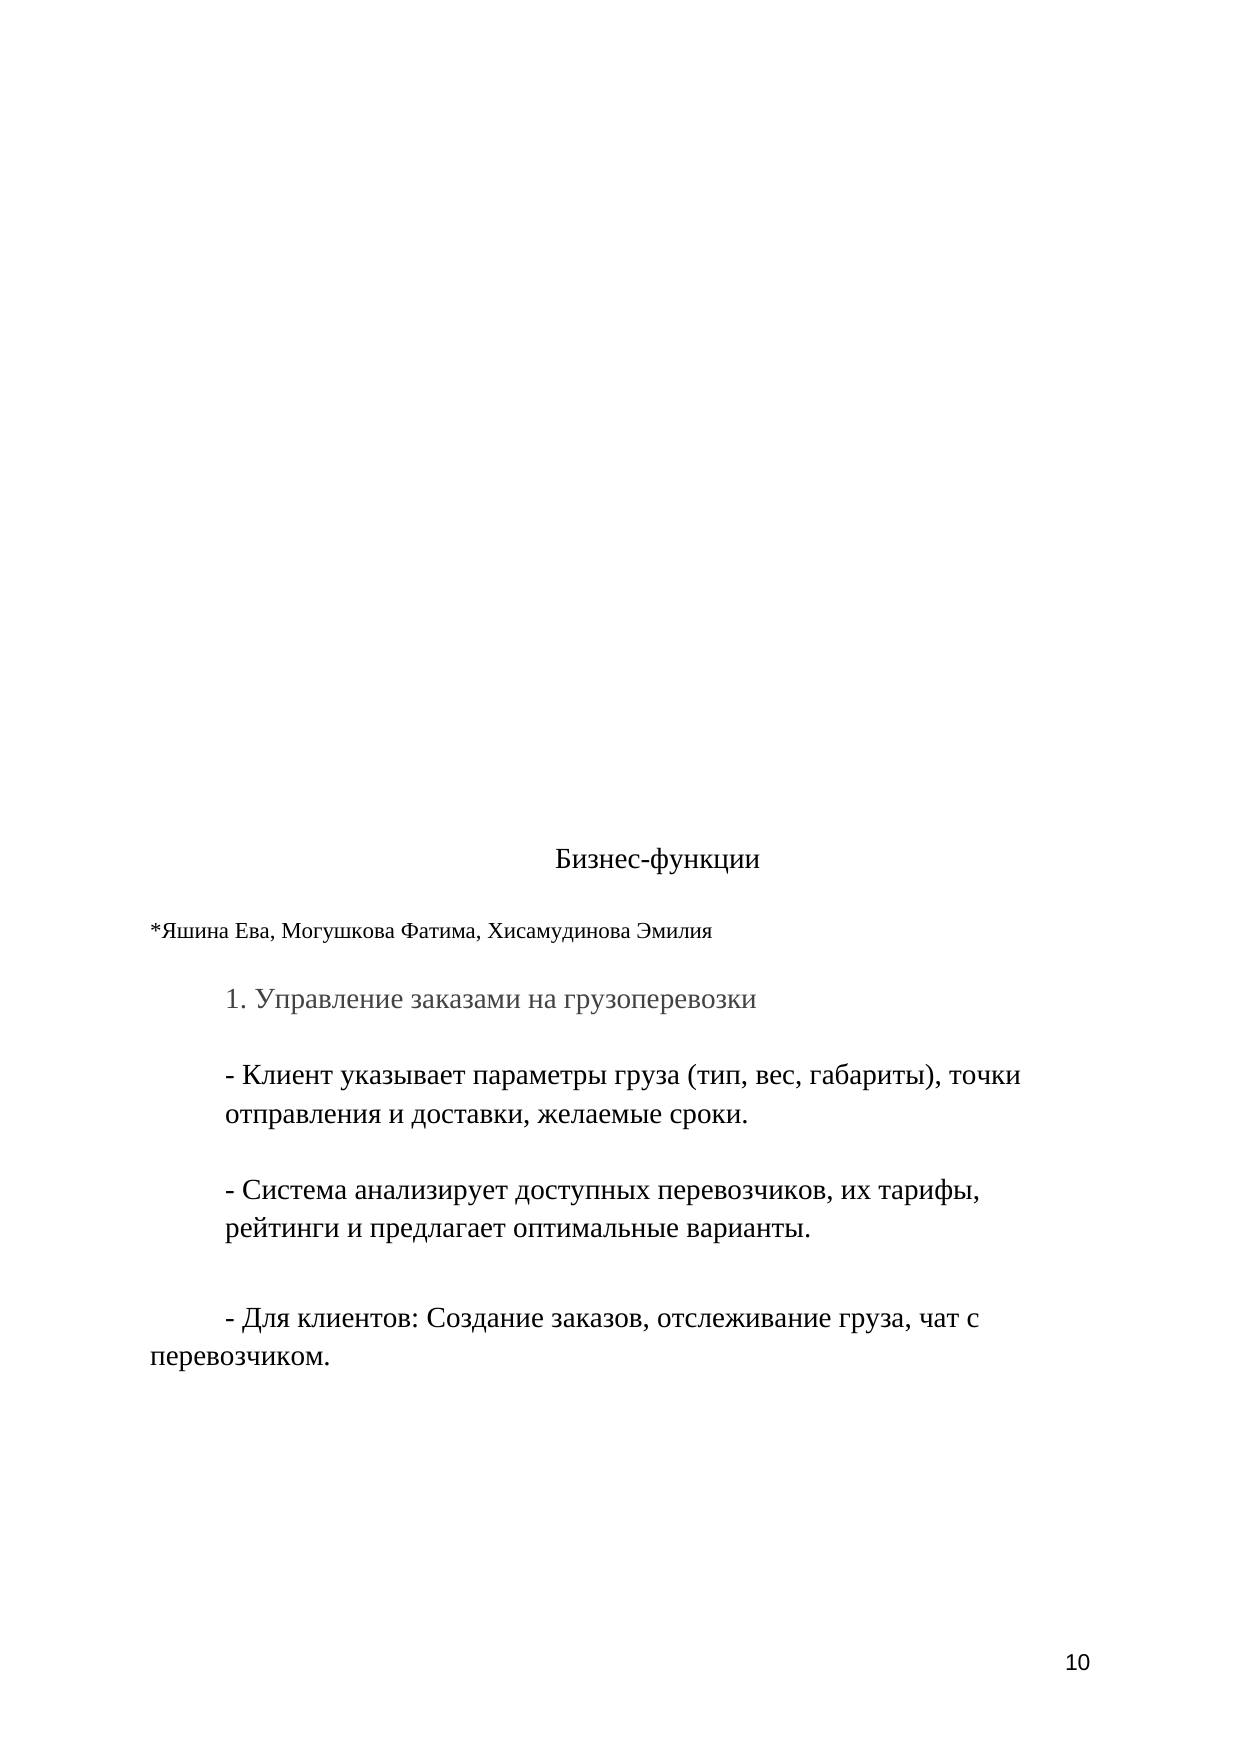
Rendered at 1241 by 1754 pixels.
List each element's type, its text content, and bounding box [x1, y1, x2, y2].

subtitle *Яшина Ева, Могушкова Фатима, Хисамудинова Эмилия [150, 918, 1090, 944]
subtitle - Клиент указывает параметры груза (тип, вес, габариты), точки отправления и доставки, желаемые сроки. [225, 1057, 1090, 1129]
subtitle - Система анализирует доступных перевозчиков, их тарифы, рейтинги и предлагает оптимальные варианты. [225, 1172, 1090, 1244]
subtitle 1. Управление заказами на грузоперевозки [225, 981, 1090, 1015]
subtitle Бизнес-функции [225, 842, 1090, 875]
text - Для клиентов: Создание заказов, отслеживание груза, чат с перевозчиком. [150, 1300, 1090, 1372]
